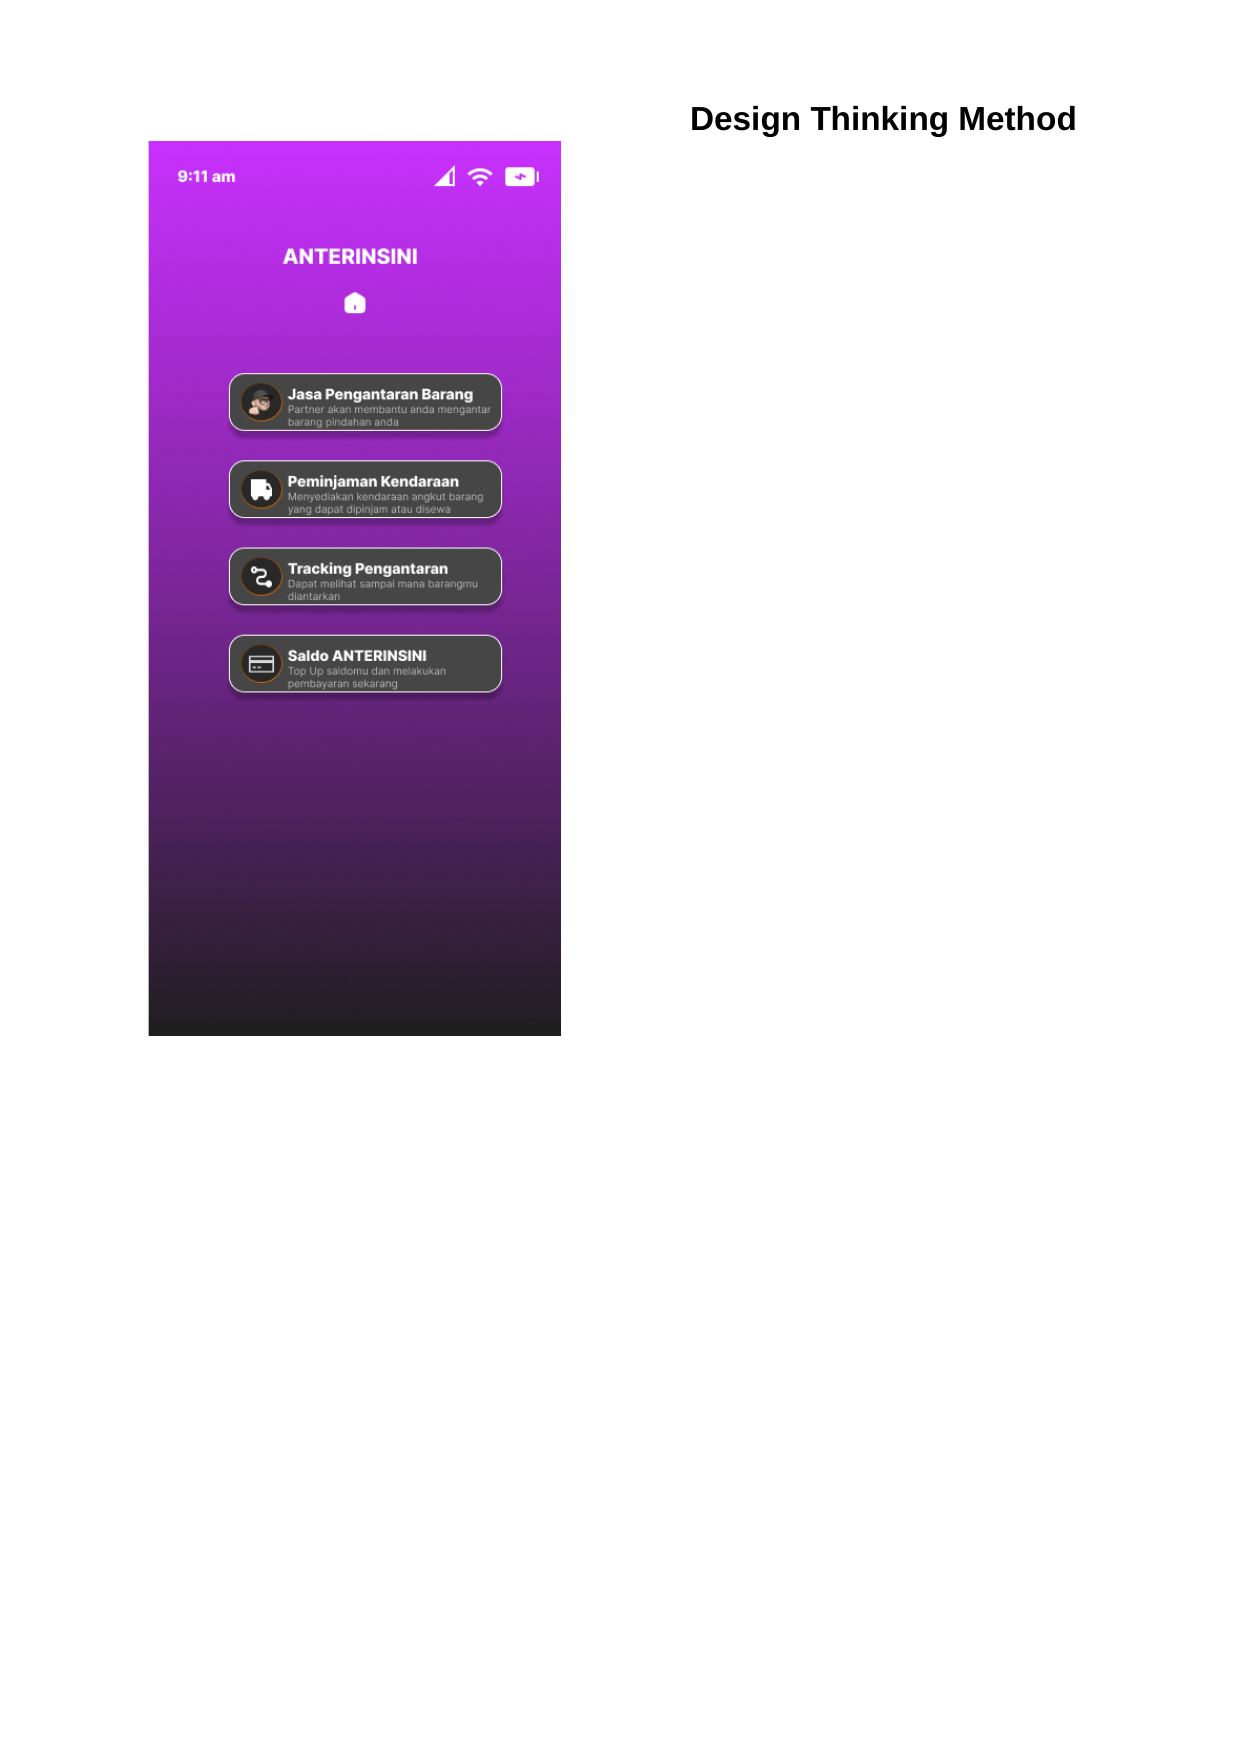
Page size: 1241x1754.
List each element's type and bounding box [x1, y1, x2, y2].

picture [148, 141, 561, 1036]
